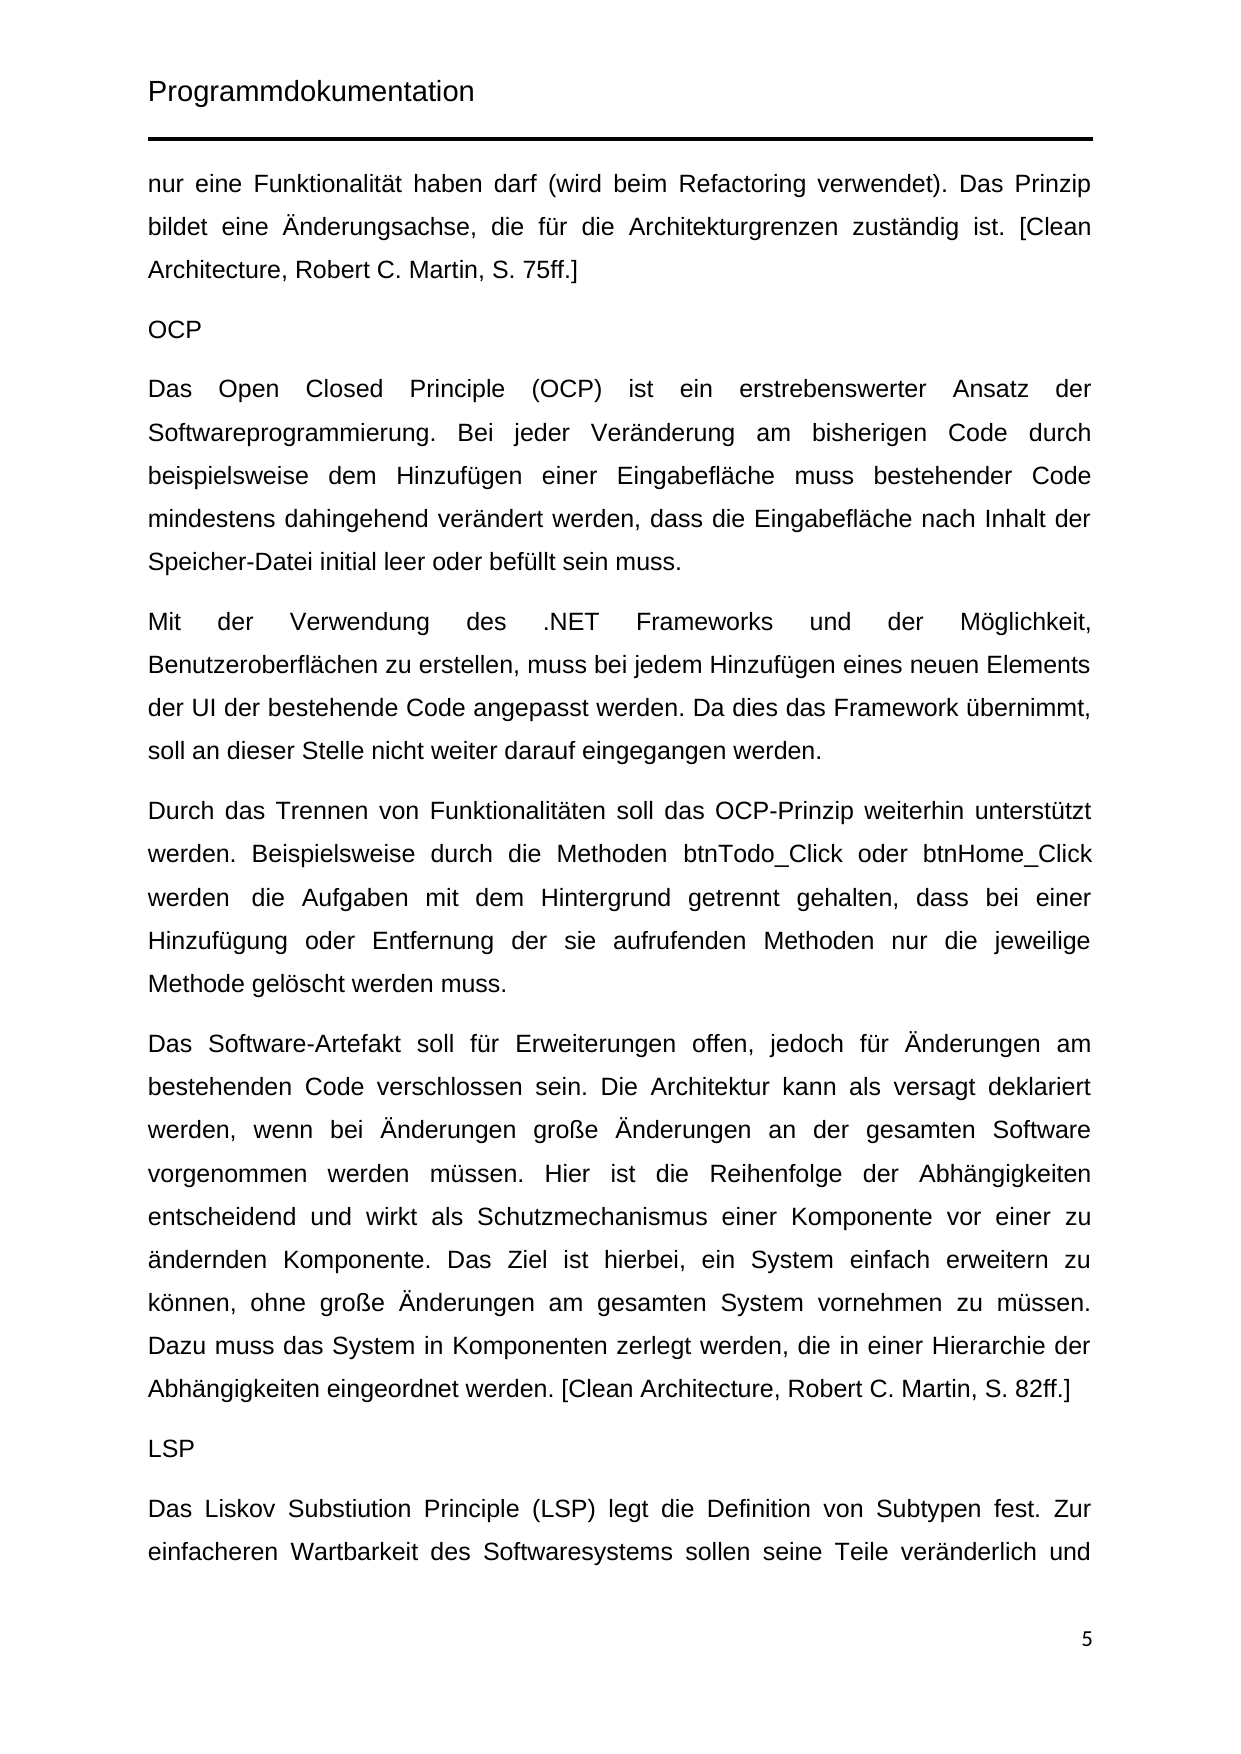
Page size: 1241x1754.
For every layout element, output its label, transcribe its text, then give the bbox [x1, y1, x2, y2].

text Durch das Trennen von Funktionalitäten soll das OCP-Prinzip weiterhin unterstützt werden. Beispielsweise durch die Methoden btnTodo_Click oder btnHome_Click werden die Aufgaben mit dem Hintergrund getrennt gehalten, dass bei einer Hinzufügung oder Entfernung der sie aufrufenden Methoden nur die jeweilige Methode gelöscht werden muss. [148, 796, 1093, 998]
text OCP [148, 314, 1093, 343]
text Das Open Closed Principle (OCP) ist ein erstrebenswerter Ansatz der Softwareprogrammierung. Bei jeder Veränderung am bisherigen Code durch beispielsweise dem Hinzufügen einer Eingabefläche muss bestehender Code mindestens dahingehend verändert werden, dass die Eingabefläche nach Inhalt der Speicher-Datei initial leer oder befüllt sein muss. [148, 374, 1093, 576]
text Das Software-Artefakt soll für Erweiterungen offen, jedoch für Änderungen am bestehenden Code verschlossen sein. Die Architektur kann als versagt deklariert werden, wenn bei Änderungen große Änderungen an der gesamten Software vorgenommen werden müssen. Hier ist die Reihenfolge der Abhängigkeiten entscheidend und wirkt als Schutzmechanismus einer Komponente vor einer zu ändernden Komponente. Das Ziel ist hierbei, ein System einfach erweitern zu können, ohne große Änderungen am gesamten System vornehmen zu müssen. Dazu muss das System in Komponenten zerlegt werden, die in einer Hierarchie der Abhängigkeiten eingeordnet werden. [Clean Architecture, Robert C. Martin, S. 82ff.] [148, 1029, 1093, 1403]
text LSP [148, 1434, 1093, 1463]
text Mit der Verwendung des .NET Frameworks und der Möglichkeit, Benutzeroberflächen zu erstellen, muss bei jedem Hinzufügen eines neuen Elements der UI der bestehende Code angepasst werden. Da dies das Framework übernimmt, soll an dieser Stelle nicht weiter darauf eingegangen werden. [148, 607, 1093, 765]
